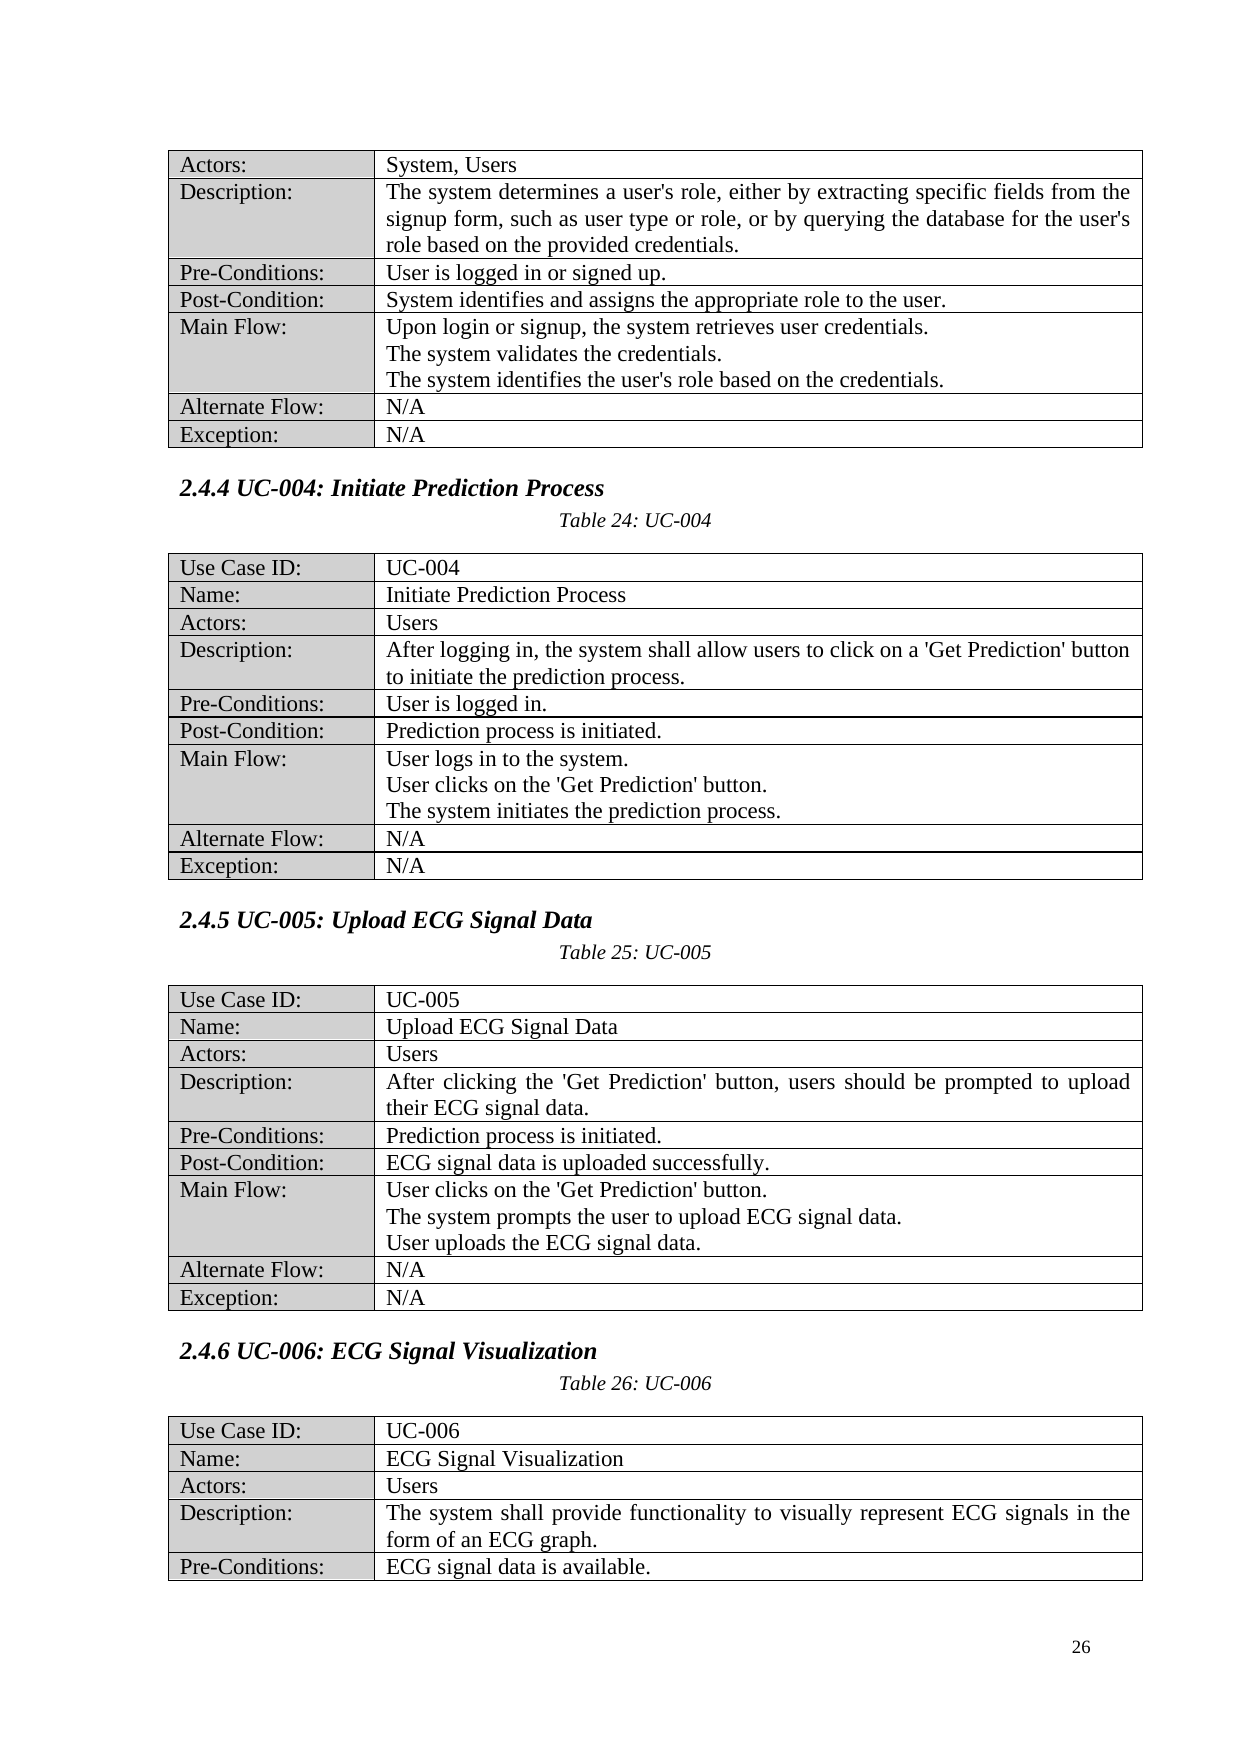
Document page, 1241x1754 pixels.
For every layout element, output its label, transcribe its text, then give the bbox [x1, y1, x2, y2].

table_cell ECG Signal Visualization [375, 1445, 1142, 1471]
table_cell N/A [375, 853, 1142, 879]
table_cell ECG signal data is available. [375, 1553, 1142, 1579]
table_cell Initiate Prediction Process [375, 582, 1142, 608]
table_header Use Case ID: [169, 986, 374, 1012]
table_cell User is logged in or signed up. [375, 259, 1142, 285]
table_cell Prediction process is initiated. [375, 1122, 1142, 1148]
table_cell User logs in to the system. User clicks on the 'Get Prediction' button. The system initiates the prediction process. [375, 745, 1142, 824]
table_cell Pre-Conditions: [169, 1122, 374, 1148]
table_cell Name: [169, 1013, 374, 1039]
table_header Use Case ID: [169, 554, 374, 581]
table_cell Exception: [169, 853, 374, 879]
table_cell Description: [169, 179, 374, 257]
subtitle UC-005: Upload ECG Signal Data [179, 905, 1090, 933]
table_cell N/A [375, 1284, 1142, 1310]
table_cell Exception: [169, 421, 374, 447]
table_cell Users [375, 1472, 1142, 1498]
table_header UC-005 [375, 986, 1142, 1012]
table_cell Users [375, 609, 1142, 635]
table_cell Name: [169, 1445, 374, 1471]
table_cell Users [375, 1041, 1142, 1067]
table_cell Description: [169, 1500, 374, 1552]
table_cell Prediction process is initiated. [375, 718, 1142, 744]
table_cell Actors: [169, 1472, 374, 1498]
table_cell Pre-Conditions: [169, 1553, 374, 1579]
table_cell Actors: [169, 151, 374, 177]
table_cell Description: [169, 1068, 374, 1121]
table_cell User clicks on the 'Get Prediction' button. The system prompts the user to upload ECG signal data. User uploads the ECG signal data. [375, 1176, 1142, 1256]
table_cell Post-Condition: [169, 286, 374, 312]
table_cell Post-Condition: [169, 1149, 374, 1175]
table_cell N/A [375, 1257, 1142, 1283]
subtitle UC-006: ECG Signal Visualization [179, 1336, 1090, 1365]
table_header UC-006 [375, 1417, 1142, 1444]
table_cell N/A [375, 394, 1142, 420]
table_cell Actors: [169, 1041, 374, 1067]
table_cell ECG signal data is uploaded successfully. [375, 1149, 1142, 1175]
table_cell Alternate Flow: [169, 394, 374, 420]
table_cell N/A [375, 421, 1142, 447]
table_cell Exception: [169, 1284, 374, 1310]
table_cell Alternate Flow: [169, 1257, 374, 1283]
table_cell User is logged in. [375, 690, 1142, 716]
table_cell After logging in, the system shall allow users to click on a 'Get Prediction' button to initiate the prediction process. [375, 636, 1142, 689]
subtitle UC-004: Initiate Prediction Process [179, 473, 1090, 502]
table_cell Pre-Conditions: [169, 259, 374, 285]
table_header UC-004 [375, 554, 1142, 581]
table_cell Alternate Flow: [169, 825, 374, 851]
table_cell Actors: [169, 609, 374, 635]
table_cell After clicking the 'Get Prediction' button, users should be prompted to upload their ECG signal data. [375, 1068, 1142, 1121]
table_cell Upon login or signup, the system retrieves user credentials. The system validates the credentials. The system identifies the user's role based on the credentials. [375, 313, 1142, 392]
table_cell Main Flow: [169, 745, 374, 824]
table_cell System identifies and assigns the appropriate role to the user. [375, 286, 1142, 312]
table_cell N/A [375, 825, 1142, 851]
table_cell The system shall provide functionality to visually represent ECG signals in the form of an ECG graph. [375, 1500, 1142, 1552]
table_cell Upload ECG Signal Data [375, 1013, 1142, 1039]
table_cell Pre-Conditions: [169, 690, 374, 716]
table_cell The system determines a user's role, either by extracting specific fields from the signup form, such as user type or role, or by querying the database for the user's role based on the provided credentials. [375, 179, 1142, 257]
table_cell Description: [169, 636, 374, 689]
table_cell Main Flow: [169, 313, 374, 392]
table_cell Main Flow: [169, 1176, 374, 1256]
table_cell Post-Condition: [169, 718, 374, 744]
table_cell Name: [169, 582, 374, 608]
table_cell System, Users [375, 151, 1142, 177]
table_header Use Case ID: [169, 1417, 374, 1444]
